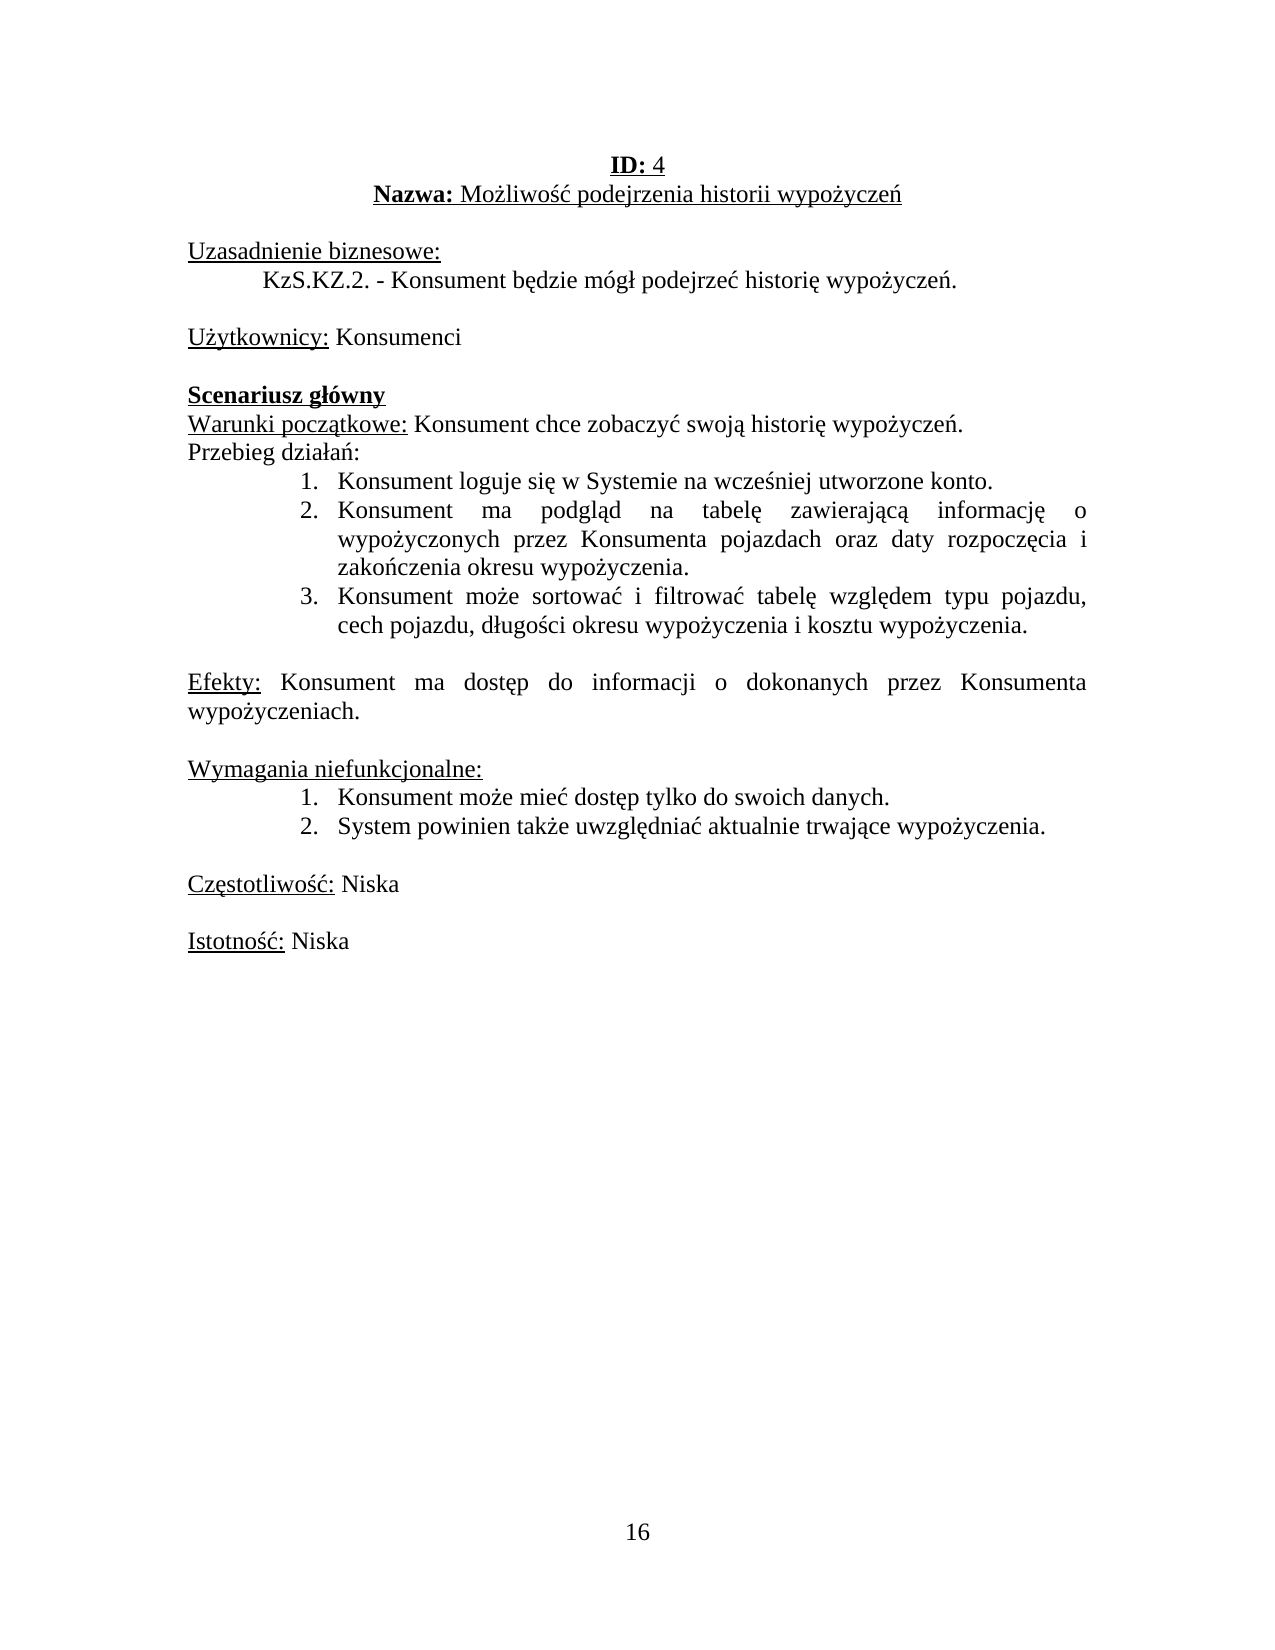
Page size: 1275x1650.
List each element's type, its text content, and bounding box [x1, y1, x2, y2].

text Nazwa: Możliwość podejrzenia historii wypożyczeń [187, 179, 1087, 207]
text Scenariusz główny [187, 380, 1087, 409]
text Użytkownicy: Konsumenci [187, 322, 1087, 351]
text Wymagania niefunkcjonalne: [187, 754, 1087, 782]
text Warunki początkowe: Konsument chce zobaczyć swoją historię wypożyczeń. [187, 409, 1087, 437]
text KzS.KZ.2. - Konsument będzie mógł podejrzeć historię wypożyczeń. [187, 265, 1087, 294]
text ID: 4 [187, 150, 1087, 179]
list Konsument ma podgląd na tabelę zawierającą informację o wypożyczonych przez Konsumenta pojazdach oraz daty rozpoczęcia i zakończenia okresu wypożyczenia. [300, 495, 1087, 581]
text Efekty: Konsument ma dostęp do informacji o dokonanych przez Konsumenta wypożyczeniach. [187, 667, 1087, 725]
list Konsument może sortować i filtrować tabelę względem typu pojazdu, cech pojazdu, długości okresu wypożyczenia i kosztu wypożyczenia. [300, 581, 1087, 639]
text Przebieg działań: [187, 437, 1087, 466]
list Konsument może mieć dostęp tylko do swoich danych. [300, 782, 1087, 811]
text Częstotliwość: Niska [187, 869, 1087, 897]
list Konsument loguje się w Systemie na wcześniej utworzone konto. [300, 466, 1087, 495]
text Istotność: Niska [187, 926, 1087, 955]
text Uzasadnienie biznesowe: [187, 236, 1087, 265]
list System powinien także uwzględniać aktualnie trwające wypożyczenia. [300, 811, 1087, 840]
